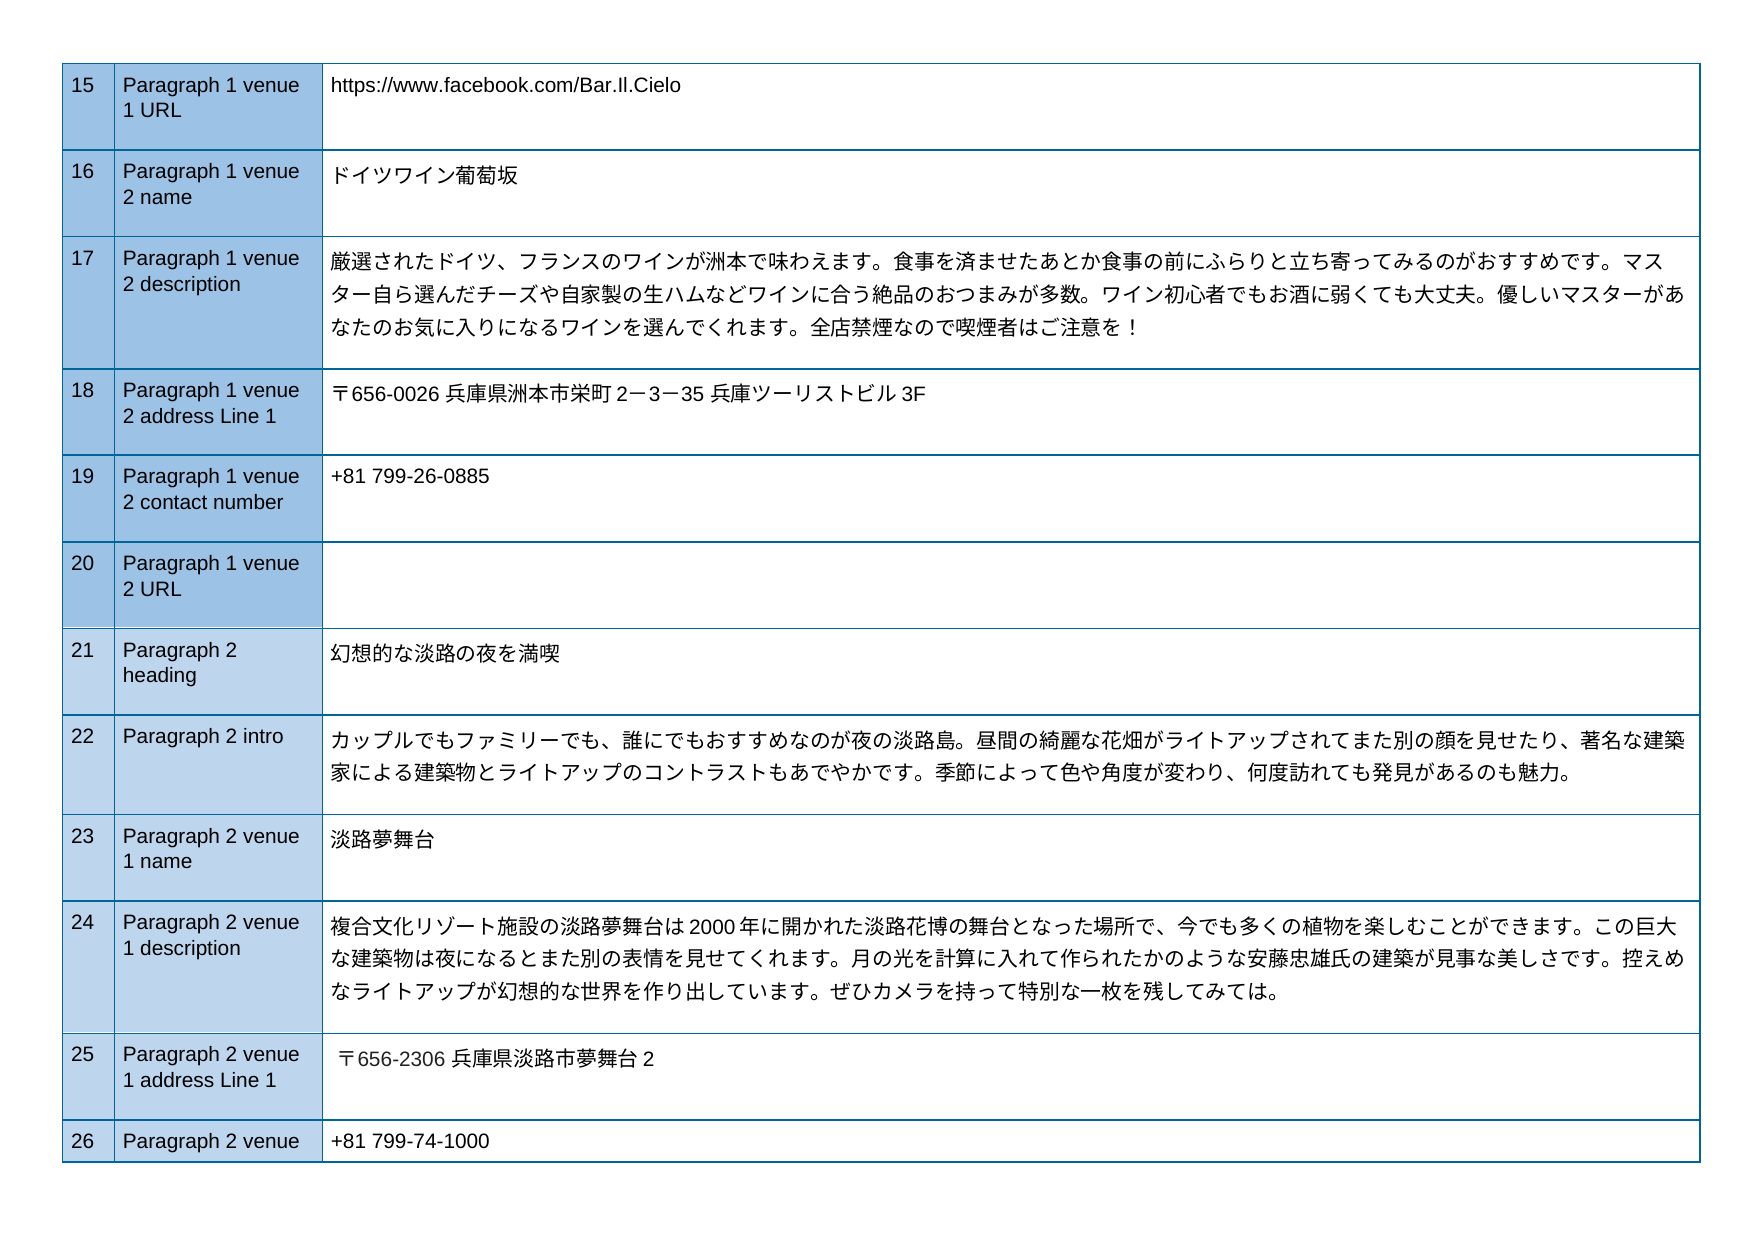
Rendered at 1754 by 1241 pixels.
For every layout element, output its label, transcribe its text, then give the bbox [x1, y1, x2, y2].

table_cell 23 [63, 815, 114, 900]
table_cell Paragraph 1 venue 1 URL [115, 64, 322, 149]
table_cell 15 [63, 64, 114, 149]
table_cell 厳選されたドイツ、フランスのワインが洲本で味わえます。食事を済ませたあとか食事の前にふらりと立ち寄ってみるのがおすすめです。マスター自ら選んだチーズや自家製の生ハムなどワインに合う絶品のおつまみが多数。ワイン初心者でもお酒に弱くても大丈夫。優しいマスターがあなたのお気に入りになるワインを選んでくれます。全店禁煙なので喫煙者はご注意を！ [323, 237, 1699, 368]
table_cell Paragraph 2 venue 1 address Line 1 [115, 1034, 322, 1119]
table_cell カップルでもファミリーでも、誰にでもおすすめなのが夜の淡路島。昼間の綺麗な花畑がライトアップされてまた別の顔を見せたり、著名な建築家による建築物とライトアップのコントラストもあでやかです。季節によって色や角度が変わり、何度訪れても発見があるのも魅力。 [323, 716, 1699, 814]
table_cell Paragraph 1 venue 2 description [115, 237, 322, 368]
table_cell 16 [63, 151, 114, 236]
table_cell Paragraph 2 heading [115, 629, 322, 714]
table_cell +81 799-26-0885 [323, 456, 1699, 541]
table_cell +81 799-74-1000 [323, 1121, 1699, 1161]
table_cell 複合文化リゾート施設の淡路夢舞台は2000年に開かれた淡路花博の舞台となった場所で、今でも多くの植物を楽しむことができます。この巨大な建築物は夜になるとまた別の表情を見せてくれます。月の光を計算に入れて作られたかのような安藤忠雄氏の建築が見事な美しさです。控えめなライトアップが幻想的な世界を作り出しています。ぜひカメラを持って特別な一枚を残してみては。 [323, 902, 1699, 1032]
table_cell 21 [63, 629, 114, 714]
table_cell 19 [63, 456, 114, 541]
table_cell 17 [63, 237, 114, 368]
table_cell 26 [63, 1121, 114, 1161]
table_cell Paragraph 2 venue 1 name [115, 815, 322, 900]
table_cell Paragraph 1 venue 2 address Line 1 [115, 370, 322, 454]
table_cell Paragraph 1 venue 2 URL [115, 543, 322, 627]
table_cell Paragraph 1 venue 2 contact number [115, 456, 322, 541]
table_cell ドイツワイン葡萄坂 [323, 151, 1699, 236]
table_cell Paragraph 2 venue 1 description [115, 902, 322, 1032]
table_cell 〒656-2306 兵庫県淡路市夢舞台2 [323, 1034, 1699, 1119]
table_cell 24 [63, 902, 114, 1032]
table_cell Paragraph 1 venue 2 name [115, 151, 322, 236]
table_cell 25 [63, 1034, 114, 1119]
table_cell 〒656-0026 兵庫県洲本市栄町2－3－35 兵庫ツーリストビル3F [323, 370, 1699, 454]
table_cell 22 [63, 716, 114, 814]
table_cell 20 [63, 543, 114, 627]
table_cell 幻想的な淡路の夜を満喫 [323, 629, 1699, 714]
table_cell [323, 543, 1699, 627]
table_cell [115, 1121, 322, 1161]
table_cell 淡路夢舞台 [323, 815, 1699, 900]
table_cell Paragraph 2 intro [115, 716, 322, 814]
table_cell https://www.facebook.com/Bar.Il.Cielo [323, 64, 1699, 149]
table_cell 18 [63, 370, 114, 454]
